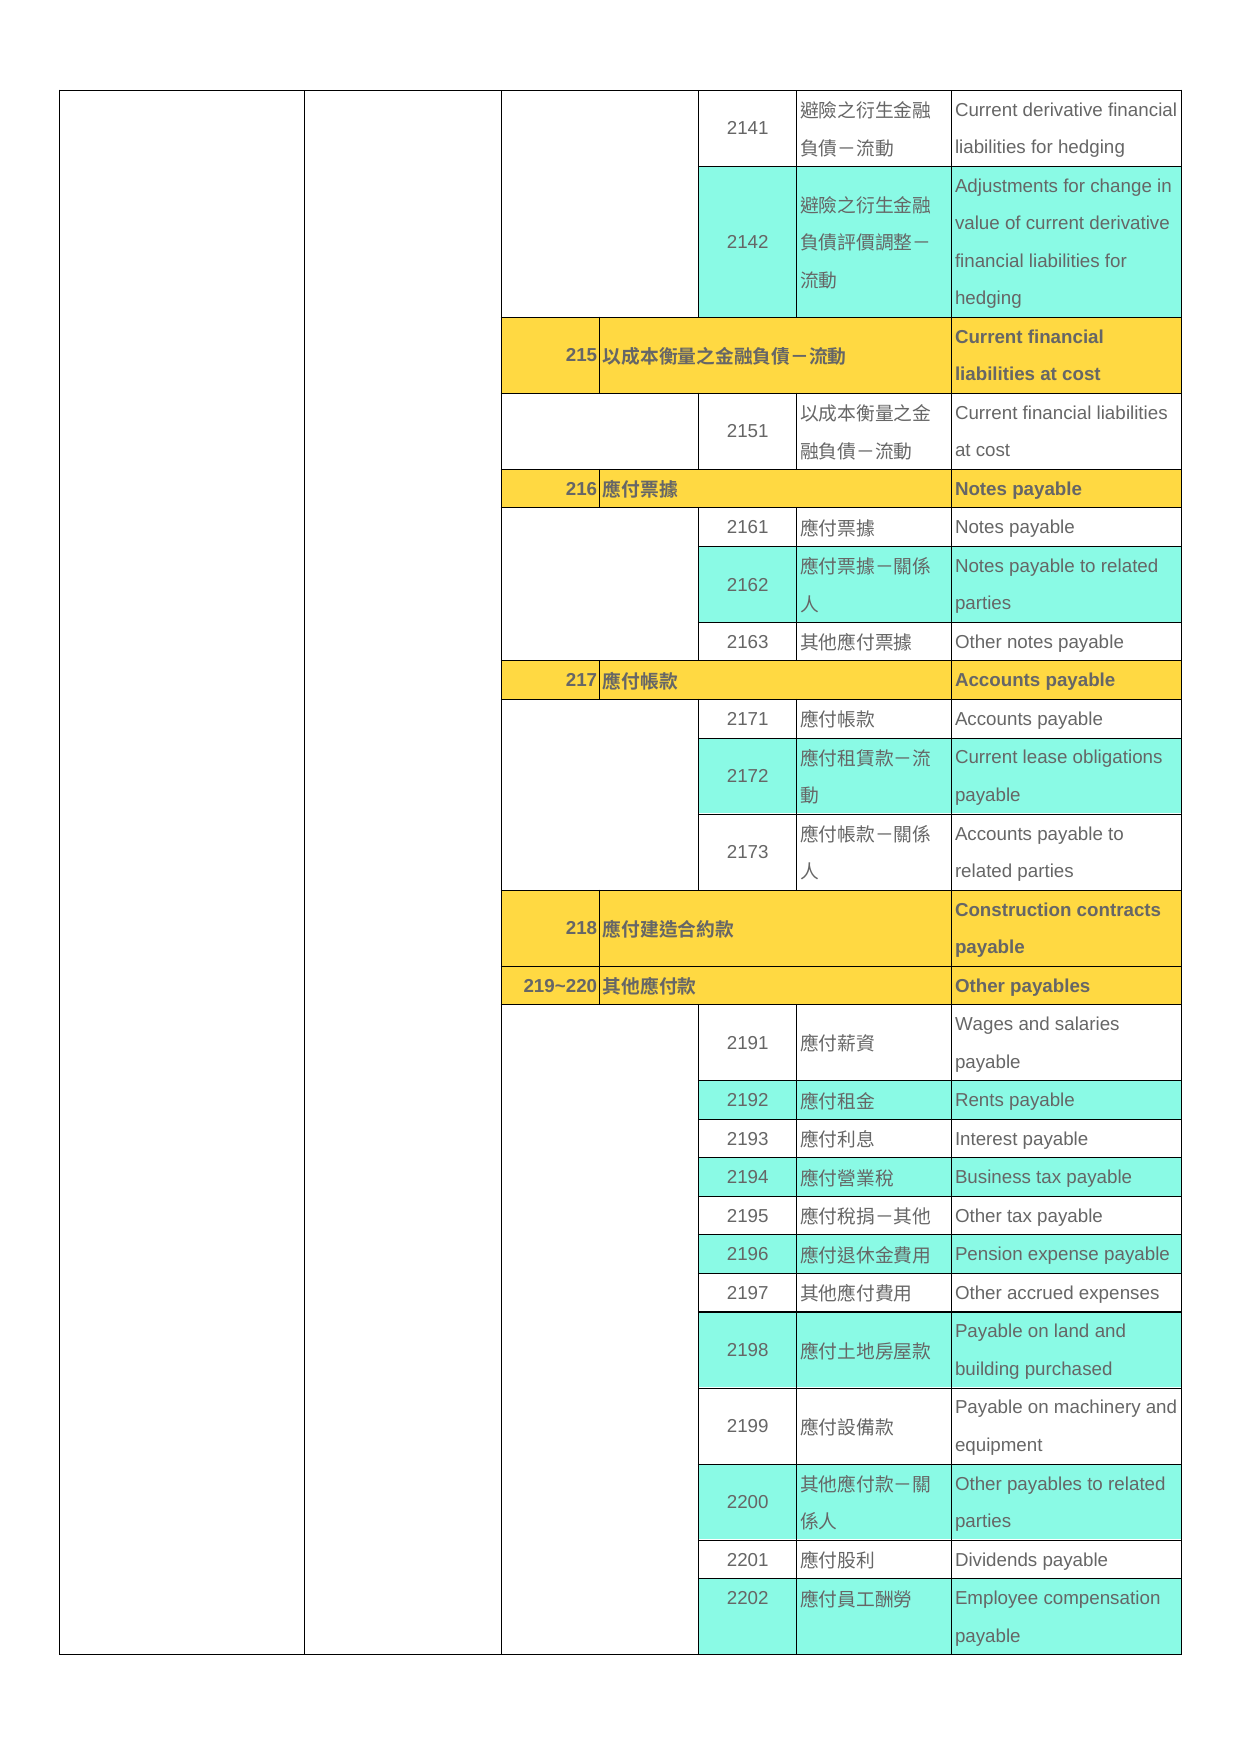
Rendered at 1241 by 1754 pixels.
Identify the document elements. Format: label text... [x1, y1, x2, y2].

table_cell 2196 [699, 1235, 796, 1273]
table_cell [502, 508, 698, 660]
table_cell Interest payable [952, 1120, 1181, 1157]
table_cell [952, 91, 1181, 166]
table_cell 應付帳款 [600, 661, 951, 699]
table_cell Adjustments for change in value of current derivative financial liabilities for hedging [952, 167, 1181, 317]
table_cell 2173 [699, 815, 796, 889]
table_cell 其他應付款 [600, 967, 951, 1004]
table_cell 2192 [699, 1081, 796, 1119]
table_cell 其他應付款－關係人 [797, 1465, 951, 1539]
table_cell Rents payable [952, 1081, 1181, 1119]
table_cell 其他應付費用 [797, 1274, 951, 1311]
table_cell Wages and salaries payable [952, 1005, 1181, 1080]
table_cell [502, 394, 698, 469]
table_cell 218 [502, 891, 599, 966]
table_cell 應付租賃款－流動 [797, 739, 951, 813]
table_cell Construction contracts payable [952, 891, 1181, 966]
table_cell 應付設備款 [797, 1389, 951, 1463]
table_cell 以成本衡量之金融負債－流動 [600, 318, 951, 393]
table_cell 2161 [699, 508, 796, 546]
table_cell Other tax payable [952, 1197, 1181, 1234]
table_cell 應付退休金費用 [797, 1235, 951, 1273]
table_cell 以成本衡量之金融負債－流動 [797, 394, 951, 469]
table_cell 2201 [699, 1541, 796, 1578]
table_cell 2191 [699, 1005, 796, 1080]
table_cell Dividends payable [952, 1541, 1181, 1578]
table_cell 應付營業稅 [797, 1158, 951, 1196]
table_cell 應付租金 [797, 1081, 951, 1119]
table_cell Accounts payable [952, 700, 1181, 737]
table_cell 2202 [699, 1579, 796, 1654]
table_cell Accounts payable to related parties [952, 815, 1181, 889]
table_cell [502, 700, 698, 889]
table_cell Payable on machinery and equipment [952, 1389, 1181, 1463]
table_cell 其他應付票據 [797, 623, 951, 660]
table_cell 應付稅捐－其他 [797, 1197, 951, 1234]
table_cell 2199 [699, 1389, 796, 1463]
table_cell 2163 [699, 623, 796, 660]
table_cell 應付土地房屋款 [797, 1313, 951, 1387]
table_cell 應付股利 [797, 1541, 951, 1578]
table_cell 2141 [699, 91, 796, 166]
table_cell Current financial liabilities at cost [952, 318, 1181, 393]
table_cell Business tax payable [952, 1158, 1181, 1196]
table_cell 2142 [699, 167, 796, 317]
table_cell 2162 [699, 547, 796, 622]
table_cell 應付利息 [797, 1120, 951, 1157]
table_cell Current lease obligations payable [952, 739, 1181, 813]
table_cell Other payables [952, 967, 1181, 1004]
table_cell Other payables to related parties [952, 1465, 1181, 1539]
table_cell 2172 [699, 739, 796, 813]
table_cell Other accrued expenses [952, 1274, 1181, 1311]
table_cell 219~220 [502, 967, 599, 1004]
table_cell 應付員工酬勞 [797, 1579, 951, 1654]
table_cell 應付票據－關係人 [797, 547, 951, 622]
table_cell 應付建造合約款 [600, 891, 951, 966]
table_cell Accounts payable [952, 661, 1181, 699]
table_cell [502, 91, 698, 317]
table_cell Pension expense payable [952, 1235, 1181, 1273]
table_cell 應付票據 [600, 470, 951, 507]
table_cell 應付票據 [797, 508, 951, 546]
table_cell 應付帳款－關係人 [797, 815, 951, 889]
table_cell 避險之衍生金融負債－流動 [797, 91, 951, 166]
table_cell 217 [502, 661, 599, 699]
table_cell 2200 [699, 1465, 796, 1539]
table_cell 215 [502, 318, 599, 393]
table_cell 216 [502, 470, 599, 507]
table_cell [502, 1005, 698, 1654]
table_cell 應付帳款 [797, 700, 951, 737]
table_cell 2195 [699, 1197, 796, 1234]
table_cell 2193 [699, 1120, 796, 1157]
table_cell Employee compensation payable [952, 1579, 1181, 1654]
table_cell 2171 [699, 700, 796, 737]
table_cell 避險之衍生金融負債評價調整－流動 [797, 167, 951, 317]
table_cell Notes payable to related parties [952, 547, 1181, 622]
table_cell Payable on land and building purchased [952, 1313, 1181, 1387]
table_cell 2151 [699, 394, 796, 469]
table_cell Notes payable [952, 508, 1181, 546]
table_cell 2198 [699, 1313, 796, 1387]
table_cell 應付薪資 [797, 1005, 951, 1080]
table_cell Notes payable [952, 470, 1181, 507]
table_cell 2197 [699, 1274, 796, 1311]
table_cell Current financial liabilities at cost [952, 394, 1181, 469]
table_cell 2194 [699, 1158, 796, 1196]
table_cell Other notes payable [952, 623, 1181, 660]
